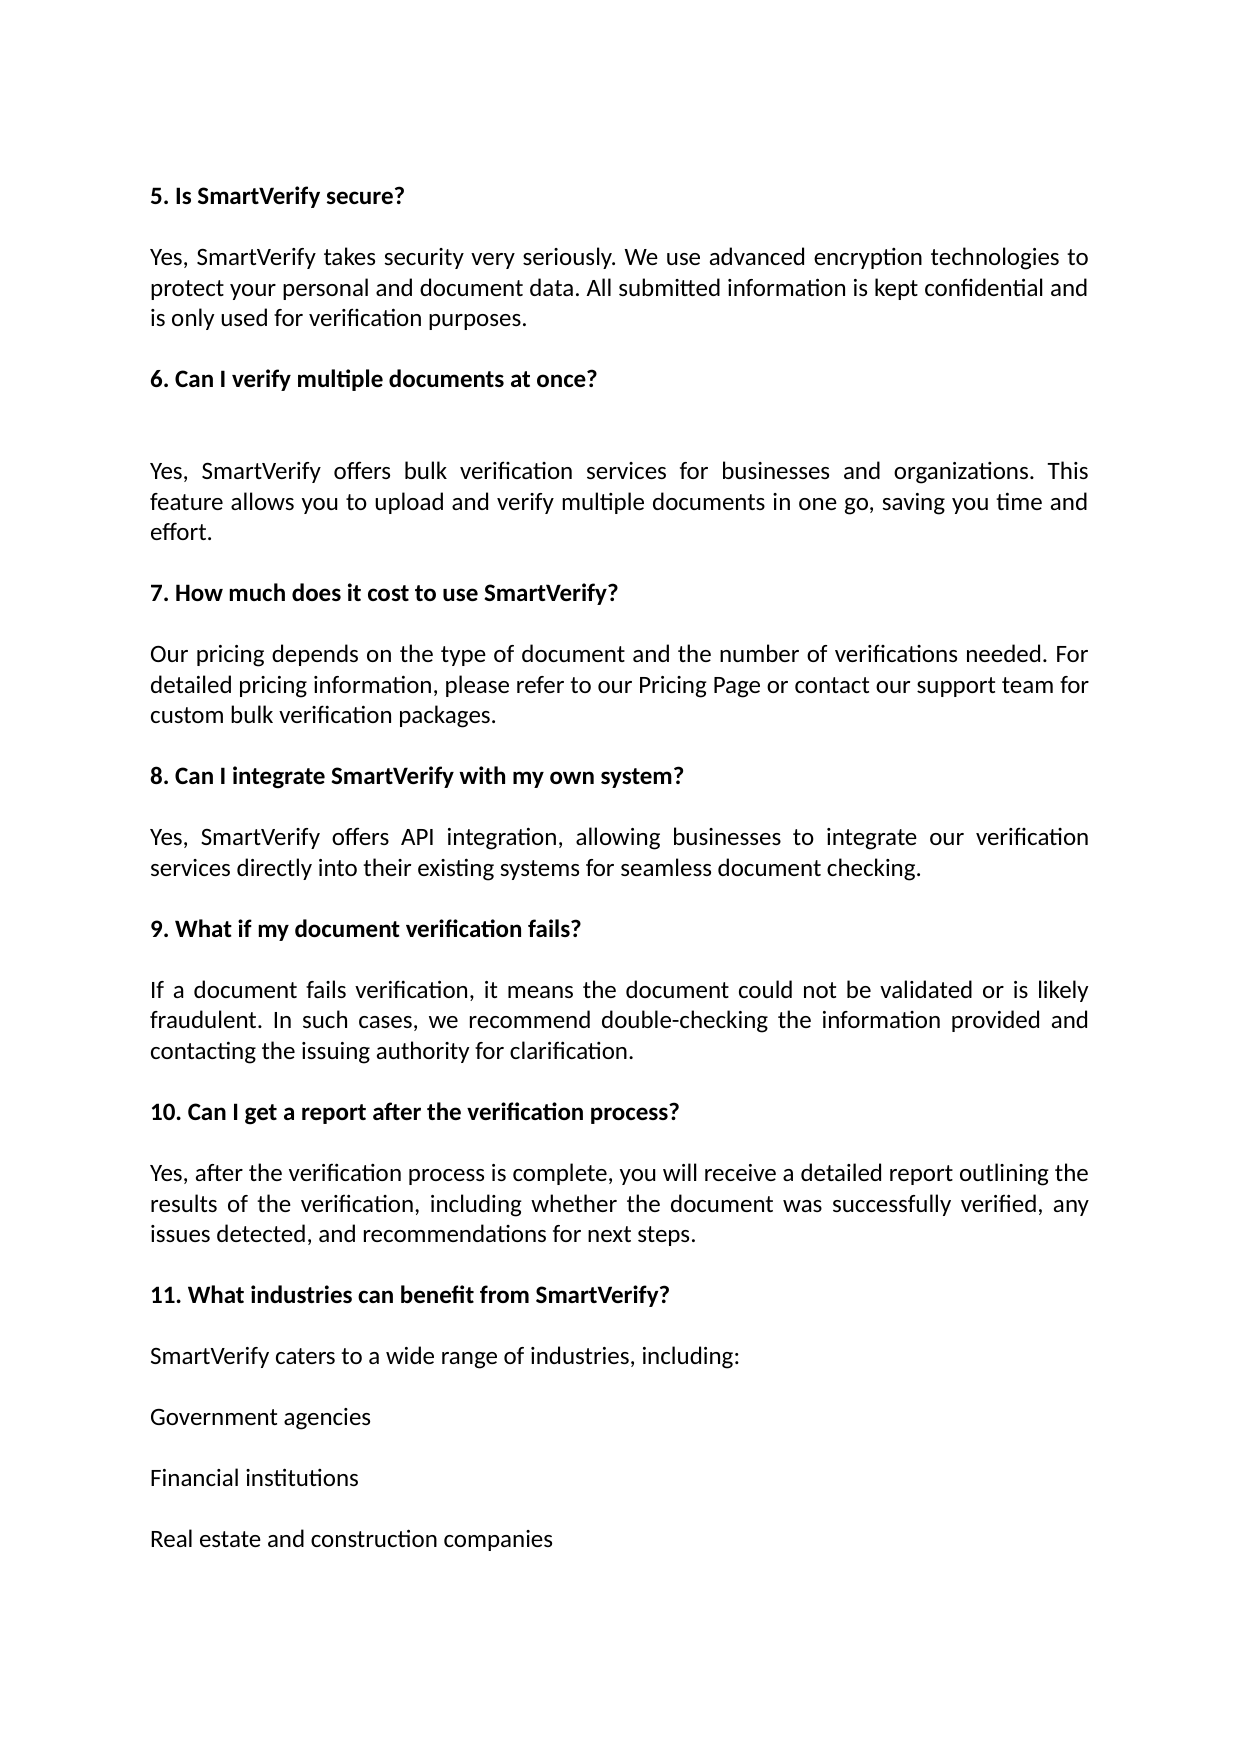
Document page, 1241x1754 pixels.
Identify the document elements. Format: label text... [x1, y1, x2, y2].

text 10. Can I get a report after the verification process? [150, 1096, 1090, 1127]
text 5. Is SmartVerify secure? [150, 181, 1090, 211]
text Financial institutions [150, 1462, 1090, 1493]
text Government agencies [150, 1401, 1090, 1432]
text 7. How much does it cost to use SmartVerify? [150, 577, 1090, 608]
text Real estate and construction companies [150, 1523, 1090, 1554]
text 9. What if my document verification fails? [150, 913, 1090, 943]
text Yes, SmartVerify takes security very seriously. We use advanced encryption technologies to protect your personal and document data. All submitted information is kept confidential and is only used for verification purposes. [150, 242, 1090, 333]
text Our pricing depends on the type of document and the number of verifications needed. For detailed pricing information, please refer to our Pricing Page or contact our support team for custom bulk verification packages. [150, 638, 1090, 730]
text If a document fails verification, it means the document could not be validated or is likely fraudulent. In such cases, we recommend double-checking the information provided and contacting the issuing authority for clarification. [150, 974, 1090, 1066]
text Yes, SmartVerify offers bulk verification services for businesses and organizations. This feature allows you to upload and verify multiple documents in one go, saving you time and effort. [150, 455, 1090, 547]
text 8. Can I integrate SmartVerify with my own system? [150, 760, 1090, 791]
text SmartVerify caters to a wide range of industries, including: [150, 1340, 1090, 1371]
text 11. What industries can benefit from SmartVerify? [150, 1279, 1090, 1310]
text 6. Can I verify multiple documents at once? [150, 364, 1090, 394]
text Yes, after the verification process is complete, you will receive a detailed report outlining the results of the verification, including whether the document was successfully verified, any issues detected, and recommendations for next steps. [150, 1157, 1090, 1249]
text Yes, SmartVerify offers API integration, allowing businesses to integrate our verification services directly into their existing systems for seamless document checking. [150, 821, 1090, 882]
